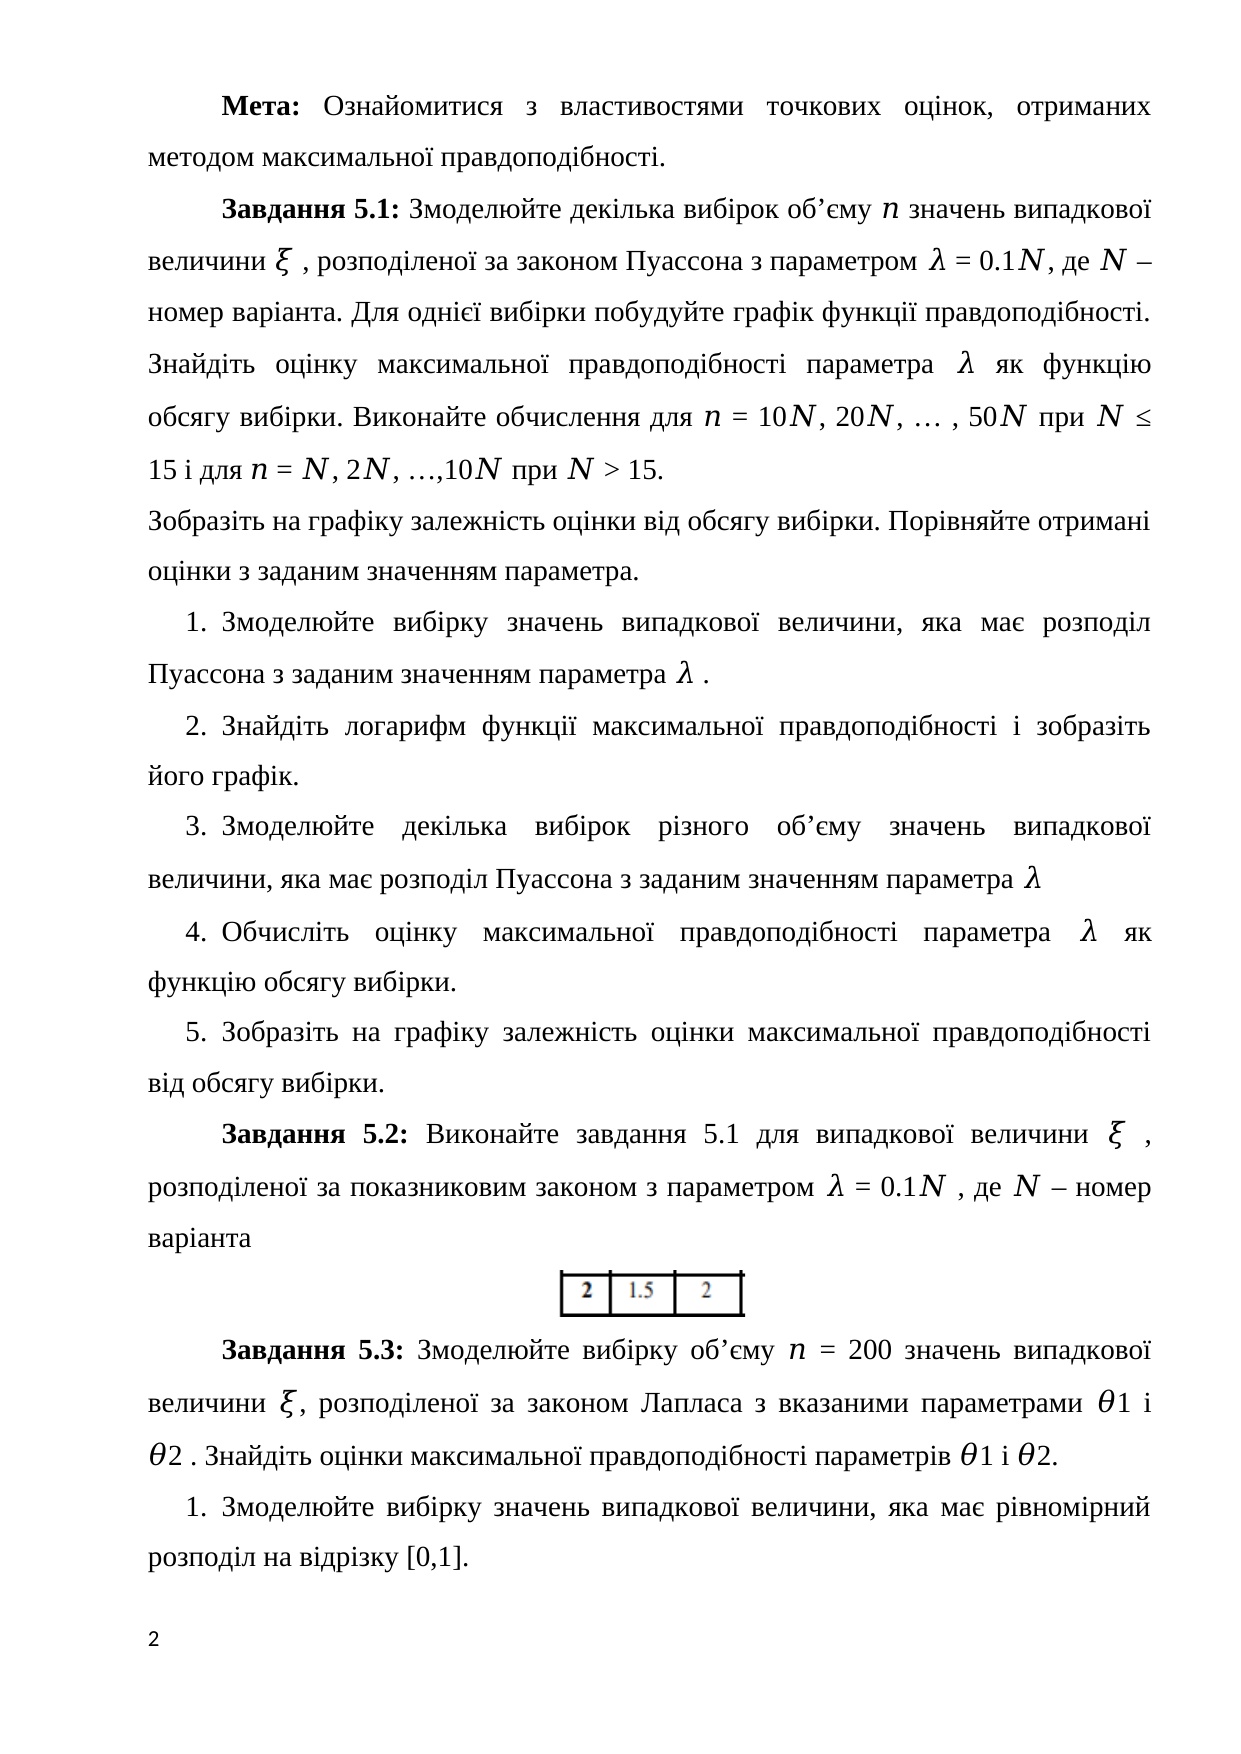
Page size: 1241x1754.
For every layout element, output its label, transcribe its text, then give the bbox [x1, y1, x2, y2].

picture [554, 1270, 746, 1317]
list Обчисліть оцінку максимальної правдоподібності параметра 𝜆 як функцію обсягу вибірки. [148, 912, 1152, 998]
text Завдання 5.1: Змоделюйте декілька вибірок об’єму 𝑛 значень випадкової величини 𝜉 , розподіленої за законом Пуассона з параметром 𝜆 = 0.1𝑁, де 𝑁 – номер варіанта. Для однієї вибірки побудуйте графік функції правдоподібності. Знайдіть оцінку максимальної правдоподібності параметра 𝜆 як функцію обсягу вибірки. Виконайте обчислення для 𝑛 = 10𝑁, 20𝑁, … , 50𝑁 при 𝑁 ≤ 15 і для 𝑛 = 𝑁, 2𝑁, …,10𝑁 при 𝑁 > 15. [148, 189, 1152, 486]
text Завдання 5.2: Виконайте завдання 5.1 для випадкової величини 𝜉 , розподіленої за показниковим законом з параметром 𝜆 = 0.1𝑁 , де 𝑁 – номер варіанта [148, 1115, 1152, 1253]
list Знайдіть логарифм функції максимальної правдоподібності і зобразіть його графік. [148, 708, 1152, 791]
list Зобразіть на графіку залежність оцінки максимальної правдоподібності від обсягу вибірки. [148, 1014, 1152, 1098]
text Зобразіть на графіку залежність оцінки від обсягу вибірки. Порівняйте отримані оцінки з заданим значенням параметра. [148, 503, 1152, 587]
list Змоделюйте вибірку значень випадкової величини, яка має рівномірний розподіл на відрізку [0,1]. [148, 1489, 1152, 1573]
text Завдання 5.3: Змоделюйте вибірку об’єму 𝑛 = 200 значень випадкової величини 𝜉, розподіленої за законом Лапласа з вказаними параметрами 𝜃1 і 𝜃2 . Знайдіть оцінки максимальної правдоподібності параметрів 𝜃1 і 𝜃2. [148, 1331, 1152, 1471]
list Змоделюйте декілька вибірок різного об’єму значень випадкової величини, яка має розподіл Пуассона з заданим значенням параметра 𝜆 [148, 808, 1152, 894]
list Змоделюйте вибірку значень випадкової величини, яка має розподіл Пуассона з заданим значенням параметра 𝜆 . [148, 604, 1152, 690]
text Мета: Ознайомитися з властивостями точкових оцінок, отриманих методом максимальної правдоподібності. [148, 88, 1152, 172]
